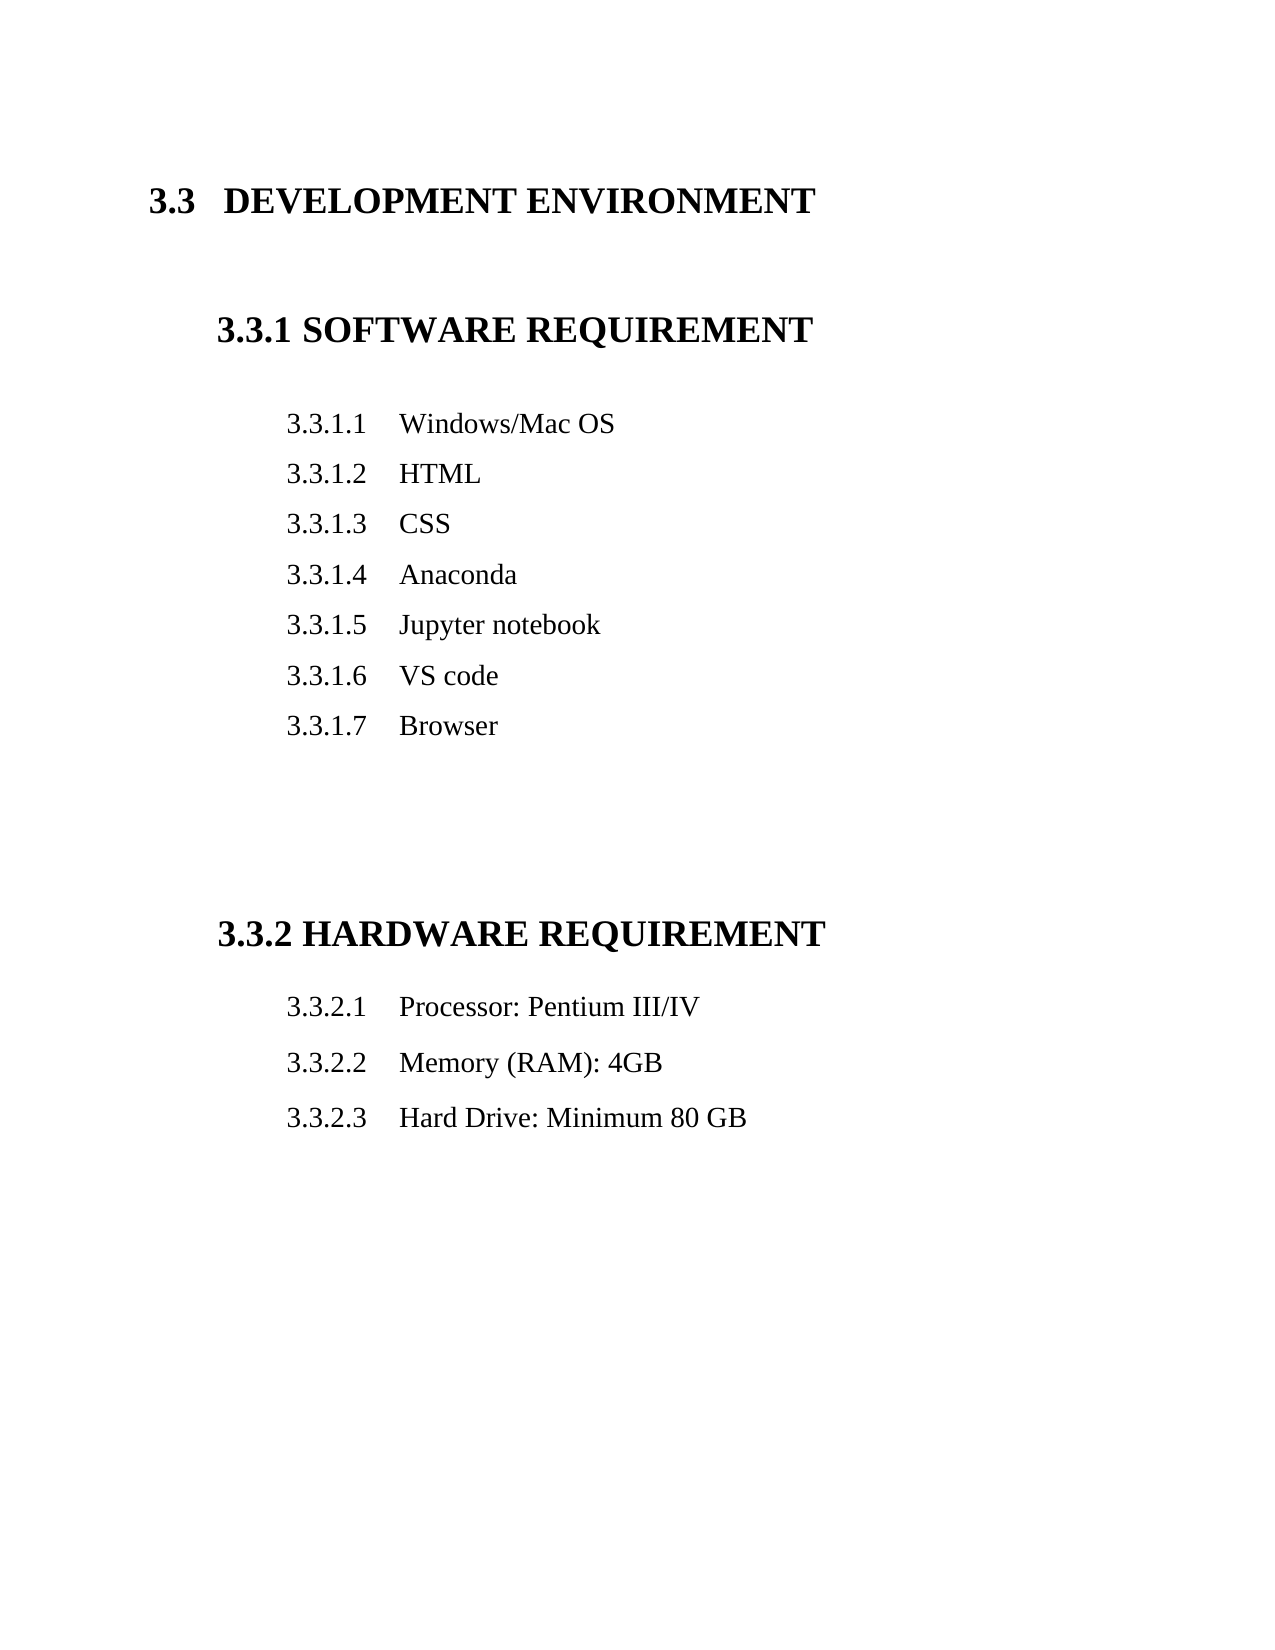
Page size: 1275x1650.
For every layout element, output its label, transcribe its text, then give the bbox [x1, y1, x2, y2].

list Jupyter notebook [286, 607, 1244, 641]
list Processor: Pentium III/IV [286, 989, 1244, 1023]
list Browser [286, 708, 1244, 742]
subtitle HARDWARE REQUIREMENT [217, 912, 1244, 955]
list Memory (RAM): 4GB [286, 1045, 1244, 1078]
list Hard Drive: Minimum 80 GB [286, 1100, 1244, 1134]
list SOFTWARE REQUIREMENT [217, 307, 1244, 351]
list Windows/Mac OS [286, 406, 1244, 439]
list HTML [286, 456, 1244, 490]
subtitle DEVELOPMENT ENVIRONMENT [148, 178, 1244, 221]
list CSS [286, 506, 1244, 540]
list Anaconda [286, 557, 1244, 590]
list VS code [286, 658, 1244, 691]
